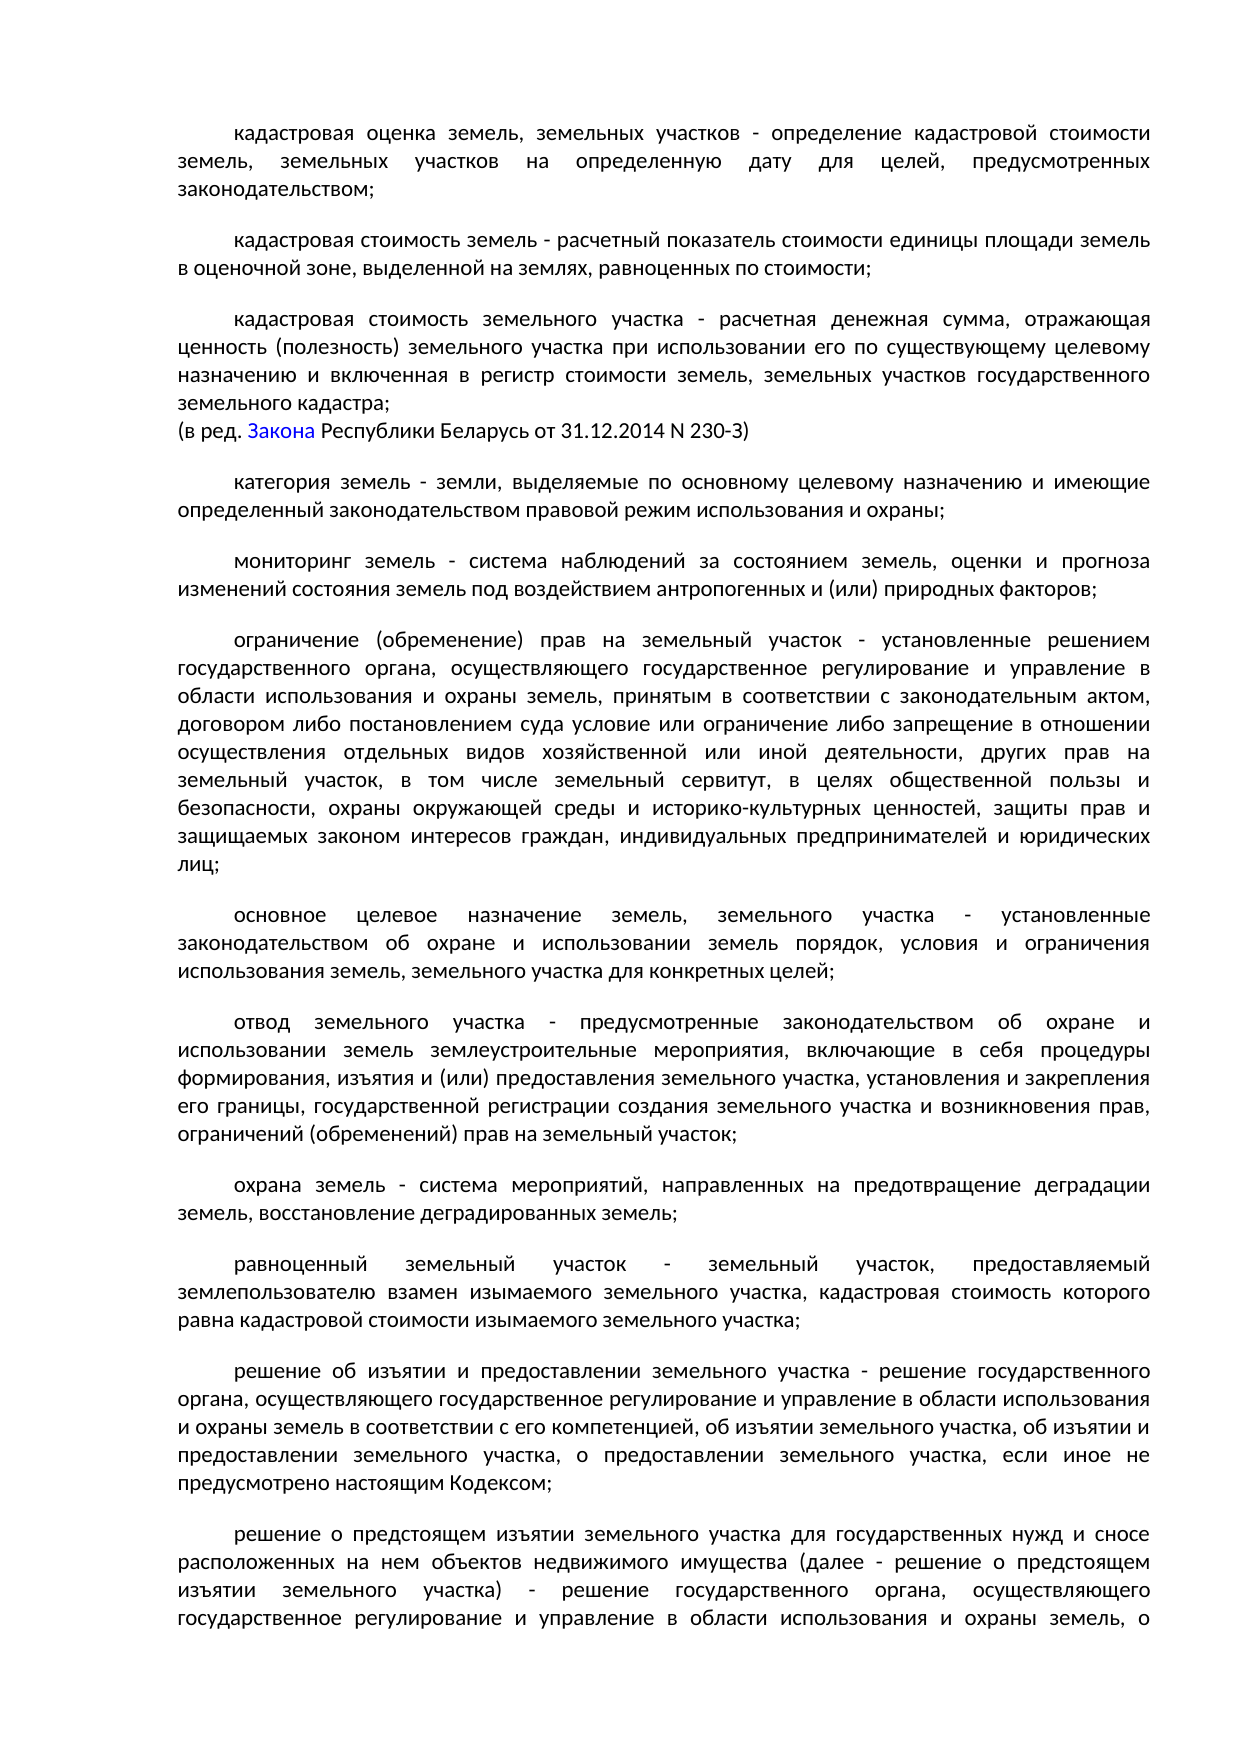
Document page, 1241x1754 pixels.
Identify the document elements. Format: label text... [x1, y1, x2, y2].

text мониторинг земель - система наблюдений за состоянием земель, оценки и прогноза изменений состояния земель под воздействием антропогенных и (или) природных факторов; [177, 546, 1152, 602]
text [177, 1519, 1152, 1631]
text отвод земельного участка - предусмотренные законодательством об охране и использовании земель землеустроительные мероприятия, включающие в себя процедуры формирования, изъятия и (или) предоставления земельного участка, установления и закрепления его границы, государственной регистрации создания земельного участка и возникновения прав, ограничений (обременений) прав на земельный участок; [177, 1007, 1152, 1147]
text (в ред. Закона Республики Беларусь от 31.12.2014 N 230-З) [177, 416, 1152, 444]
text решение об изъятии и предоставлении земельного участка - решение государственного органа, осуществляющего государственное регулирование и управление в области использования и охраны земель в соответствии с его компетенцией, об изъятии земельного участка, об изъятии и предоставлении земельного участка, о предоставлении земельного участка, если иное не предусмотрено настоящим Кодексом; [177, 1356, 1152, 1496]
text кадастровая оценка земель, земельных участков - определение кадастровой стоимости земель, земельных участков на определенную дату для целей, предусмотренных законодательством; [177, 118, 1152, 202]
text ограничение (обременение) прав на земельный участок - установленные решением государственного органа, осуществляющего государственное регулирование и управление в области использования и охраны земель, принятым в соответствии с законодательным актом, договором либо постановлением суда условие или ограничение либо запрещение в отношении осуществления отдельных видов хозяйственной или иной деятельности, других прав на земельный участок, в том числе земельный сервитут, в целях общественной пользы и безопасности, охраны окружающей среды и историко-культурных ценностей, защиты прав и защищаемых законом интересов граждан, индивидуальных предпринимателей и юридических лиц; [177, 625, 1152, 877]
text равноценный земельный участок - земельный участок, предоставляемый землепользователю взамен изымаемого земельного участка, кадастровая стоимость которого равна кадастровой стоимости изымаемого земельного участка; [177, 1249, 1152, 1333]
text кадастровая стоимость земельного участка - расчетная денежная сумма, отражающая ценность (полезность) земельного участка при использовании его по существующему целевому назначению и включенная в регистр стоимости земель, земельных участков государственного земельного кадастра; [177, 304, 1152, 416]
text кадастровая стоимость земель - расчетный показатель стоимости единицы площади земель в оценочной зоне, выделенной на землях, равноценных по стоимости; [177, 225, 1152, 281]
text категория земель - земли, выделяемые по основному целевому назначению и имеющие определенный законодательством правовой режим использования и охраны; [177, 467, 1152, 523]
text основное целевое назначение земель, земельного участка - установленные законодательством об охране и использовании земель порядок, условия и ограничения использования земель, земельного участка для конкретных целей; [177, 900, 1152, 984]
text охрана земель - система мероприятий, направленных на предотвращение деградации земель, восстановление деградированных земель; [177, 1170, 1152, 1226]
